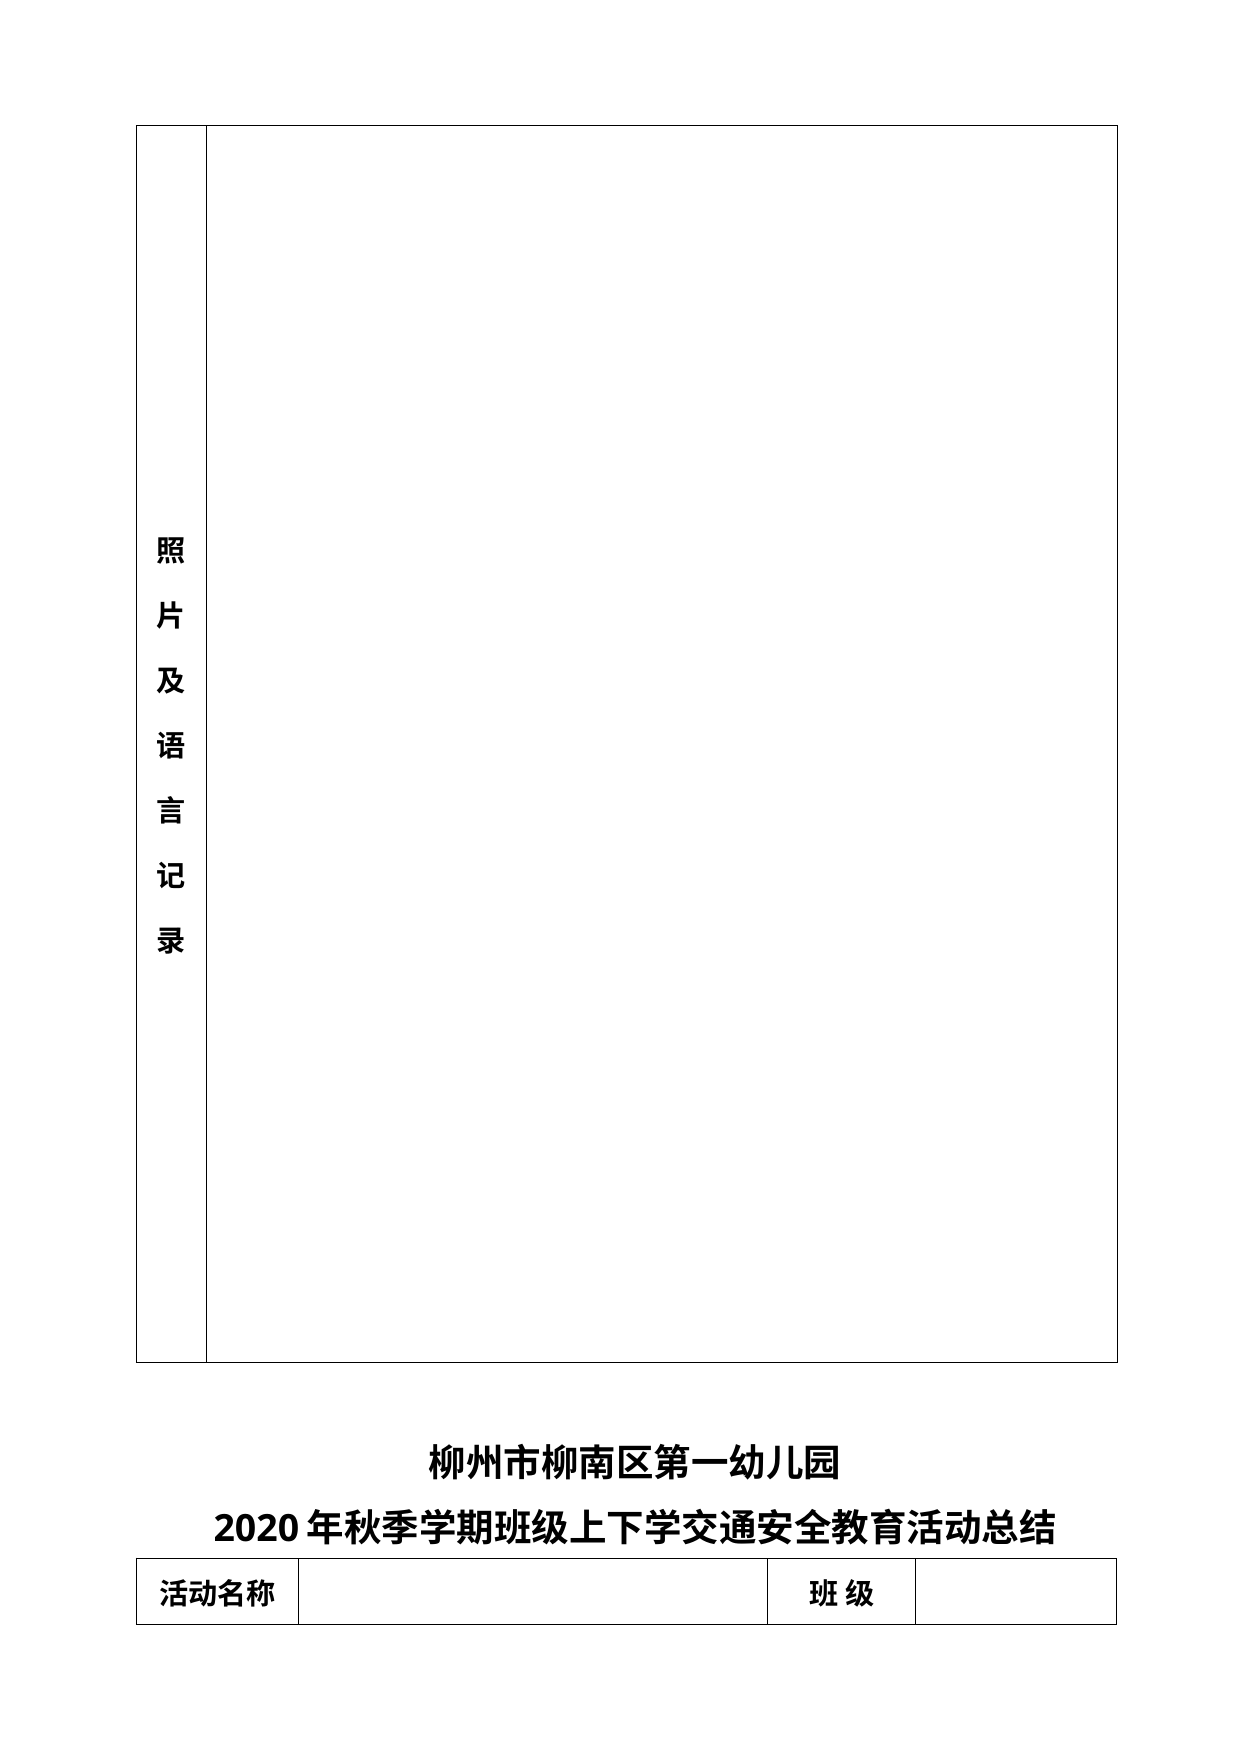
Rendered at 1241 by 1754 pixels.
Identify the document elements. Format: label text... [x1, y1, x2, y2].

table_header 班 级 [768, 1559, 915, 1624]
text 柳州市柳南区第一幼儿园 [148, 1428, 1122, 1493]
table_header [299, 1559, 767, 1624]
table_cell [207, 126, 1117, 1362]
table_header 活动名称 [137, 1559, 298, 1624]
table_header [916, 1559, 1116, 1624]
text 2020年秋季学期班级上下学交通安全教育活动总结 [148, 1493, 1122, 1558]
table_cell 照片及语言记录 [137, 126, 206, 1362]
